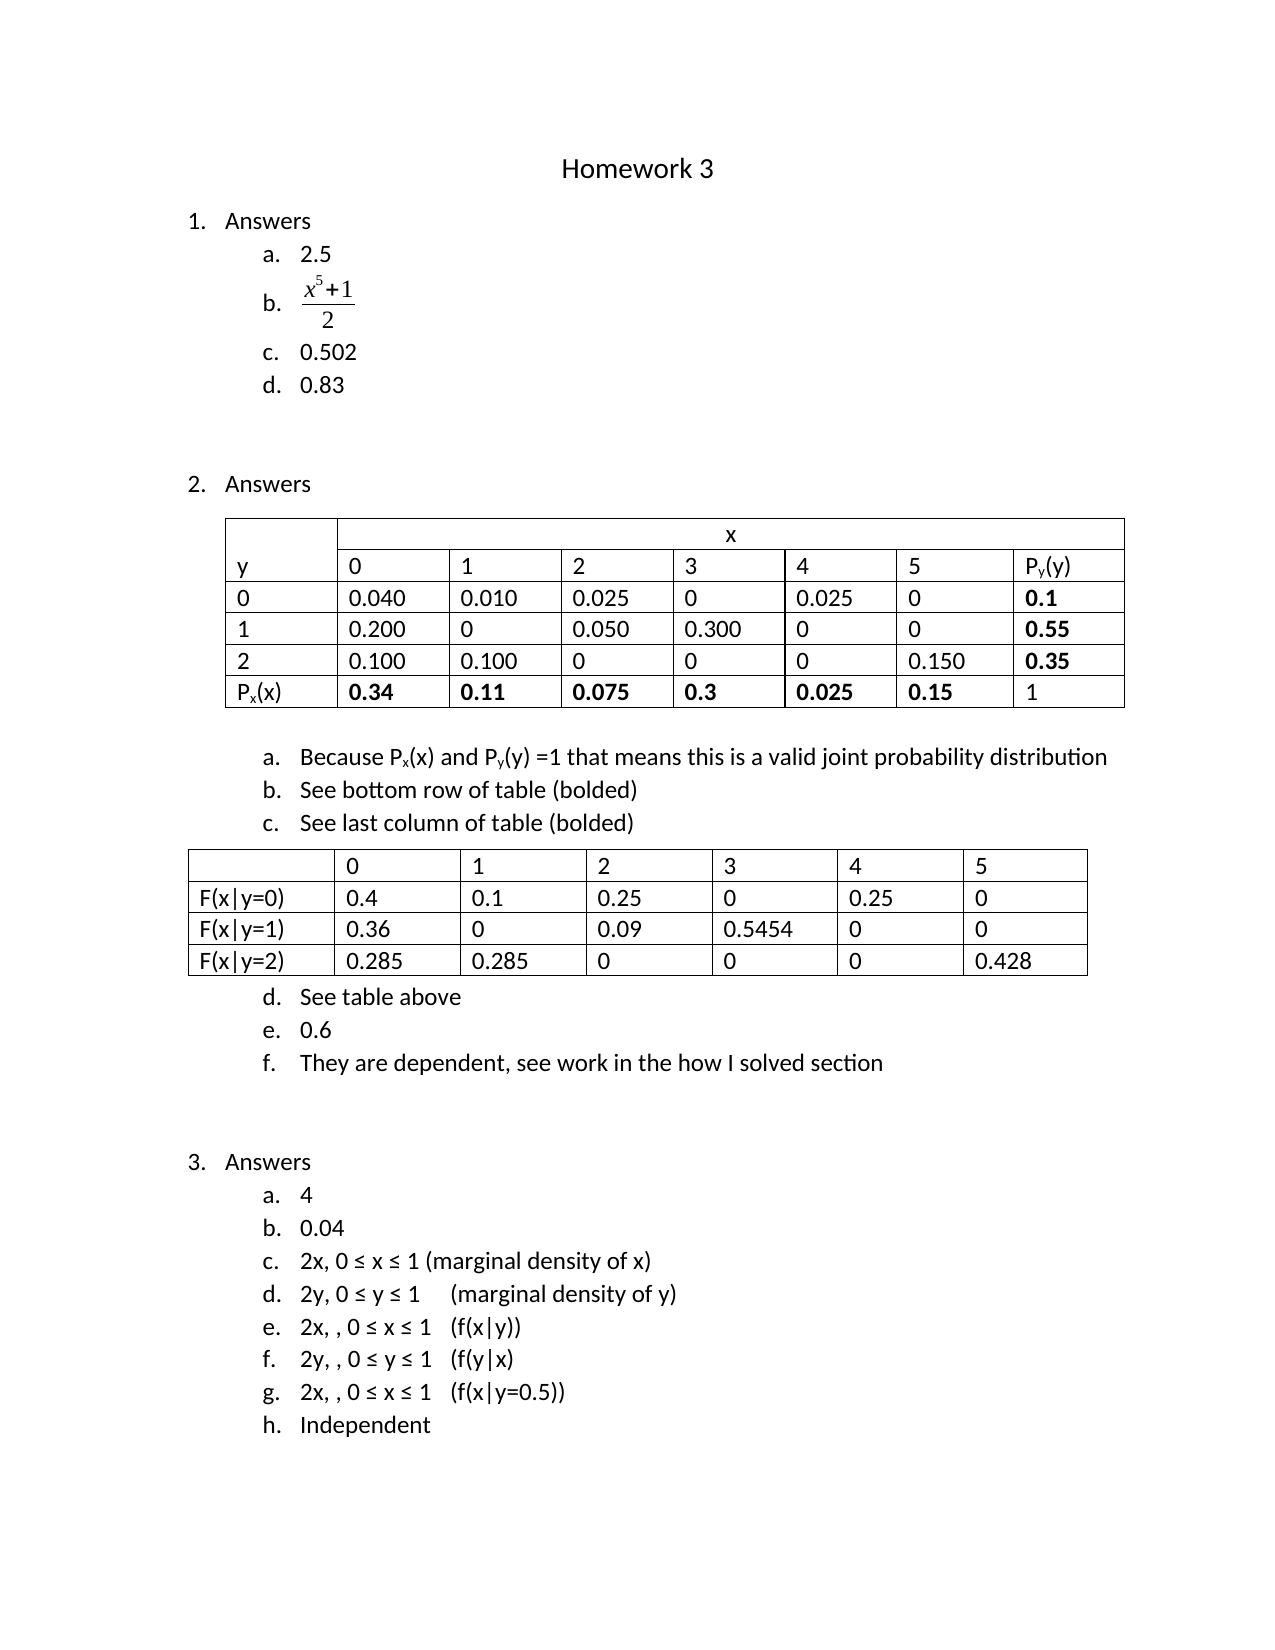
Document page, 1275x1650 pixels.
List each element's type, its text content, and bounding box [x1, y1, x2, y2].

table_cell 0.11 [450, 676, 561, 707]
table_cell 0 [226, 582, 337, 612]
table_cell 0 [897, 582, 1013, 612]
table_cell Px(x) [226, 676, 337, 707]
list Because Px(x) and Py(y) =1 that means this is a valid joint probability distribution [262, 741, 1125, 771]
list See last column of table (bolded) [262, 807, 1125, 837]
table_cell 0.5454 [713, 913, 837, 944]
table_header 2 [587, 850, 712, 881]
table_cell 0.025 [786, 676, 896, 707]
table_cell 0.4 [335, 882, 460, 912]
list 2x, 0 ≤ x ≤ 1 (marginal density of x) [262, 1245, 1125, 1275]
table_cell 0.100 [338, 645, 449, 675]
table_cell 0 [838, 913, 963, 944]
list Answers [187, 468, 1125, 498]
list They are dependent, see work in the how I solved section [262, 1047, 1125, 1077]
table_cell 0.3 [674, 676, 784, 707]
table_cell 1 [226, 613, 337, 644]
list 0.83 [262, 369, 1125, 399]
table_header 1 [461, 850, 586, 881]
table_header [189, 850, 334, 881]
table_cell 0 [587, 945, 712, 975]
table_cell 0.150 [897, 645, 1013, 675]
table_cell 0.050 [562, 613, 673, 644]
table_cell 0.100 [450, 645, 561, 675]
table_header 5 [964, 850, 1087, 881]
list Answers [187, 205, 1125, 236]
table_cell F(x|y=1) [189, 913, 334, 944]
table_cell F(x|y=0) [189, 882, 334, 912]
table_cell 1 [1014, 676, 1124, 707]
table_cell 0.300 [674, 613, 784, 644]
list Answers [187, 1146, 1125, 1177]
table_cell 0 [786, 613, 896, 644]
table_cell 0.1 [1014, 582, 1124, 612]
table_cell Py(y) [1014, 550, 1124, 581]
table_cell 0.200 [338, 613, 449, 644]
list See table above [262, 839, 1125, 1012]
table_cell 2 [562, 550, 673, 581]
table_cell 1 [450, 550, 561, 581]
table_cell 0 [964, 882, 1087, 912]
table_cell 0 [786, 645, 896, 675]
table_cell 0 [674, 645, 784, 675]
table_cell 0 [713, 945, 837, 975]
list 2y, 0 ≤ y ≤ 1 (marginal density of y) [262, 1278, 1125, 1308]
table_cell 0 [838, 945, 963, 975]
table_cell 0.25 [838, 882, 963, 912]
list Independent [262, 1409, 1125, 1440]
table_header 4 [838, 850, 963, 881]
table_header x [338, 519, 1124, 549]
table_cell 0 [964, 913, 1087, 944]
list 0.04 [262, 1212, 1125, 1242]
table_cell 0.36 [335, 913, 460, 944]
list 0.6 [262, 1014, 1125, 1044]
table_header 0 [335, 850, 460, 881]
table_header y [226, 519, 337, 581]
table_header 3 [713, 850, 837, 881]
table_cell 0 [897, 613, 1013, 644]
table_cell 0.040 [338, 582, 449, 612]
table_cell 5 [897, 550, 1013, 581]
table_cell 4 [786, 550, 896, 581]
table_cell 0.025 [562, 582, 673, 612]
list 0.502 [262, 336, 1125, 366]
list See bottom row of table (bolded) [262, 774, 1125, 804]
table_cell 0 [674, 582, 784, 612]
table_cell 0.25 [587, 882, 712, 912]
text Homework 3 [150, 150, 1125, 186]
table_cell 2 [226, 645, 337, 675]
table_cell 0.1 [461, 882, 586, 912]
table_cell 0.428 [964, 945, 1087, 975]
table_cell 0.34 [338, 676, 449, 707]
list 2x, , 0 ≤ x ≤ 1 (f(x|y=0.5)) [262, 1377, 1125, 1407]
table_cell 0.010 [450, 582, 561, 612]
table_cell 0.285 [461, 945, 586, 975]
table_cell 0.35 [1014, 645, 1124, 675]
list 4 [262, 1179, 1125, 1209]
table_cell 0.09 [587, 913, 712, 944]
table_cell F(x|y=2) [189, 945, 334, 975]
table_cell 0 [713, 882, 837, 912]
table_cell 0.075 [562, 676, 673, 707]
list 2y, , 0 ≤ y ≤ 1 (f(y|x) [262, 1344, 1125, 1374]
table_cell 0.025 [786, 582, 896, 612]
list 2.5 [262, 238, 1125, 268]
list 2x, , 0 ≤ x ≤ 1 (f(x|y)) [262, 1311, 1125, 1341]
table_cell 3 [674, 550, 784, 581]
table_cell 0.15 [897, 676, 1013, 707]
table_cell 0.285 [335, 945, 460, 975]
table_cell 0 [450, 613, 561, 644]
table_cell 0.55 [1014, 613, 1124, 644]
table_cell 0 [562, 645, 673, 675]
table_cell 0 [461, 913, 586, 944]
table_cell 0 [338, 550, 449, 581]
